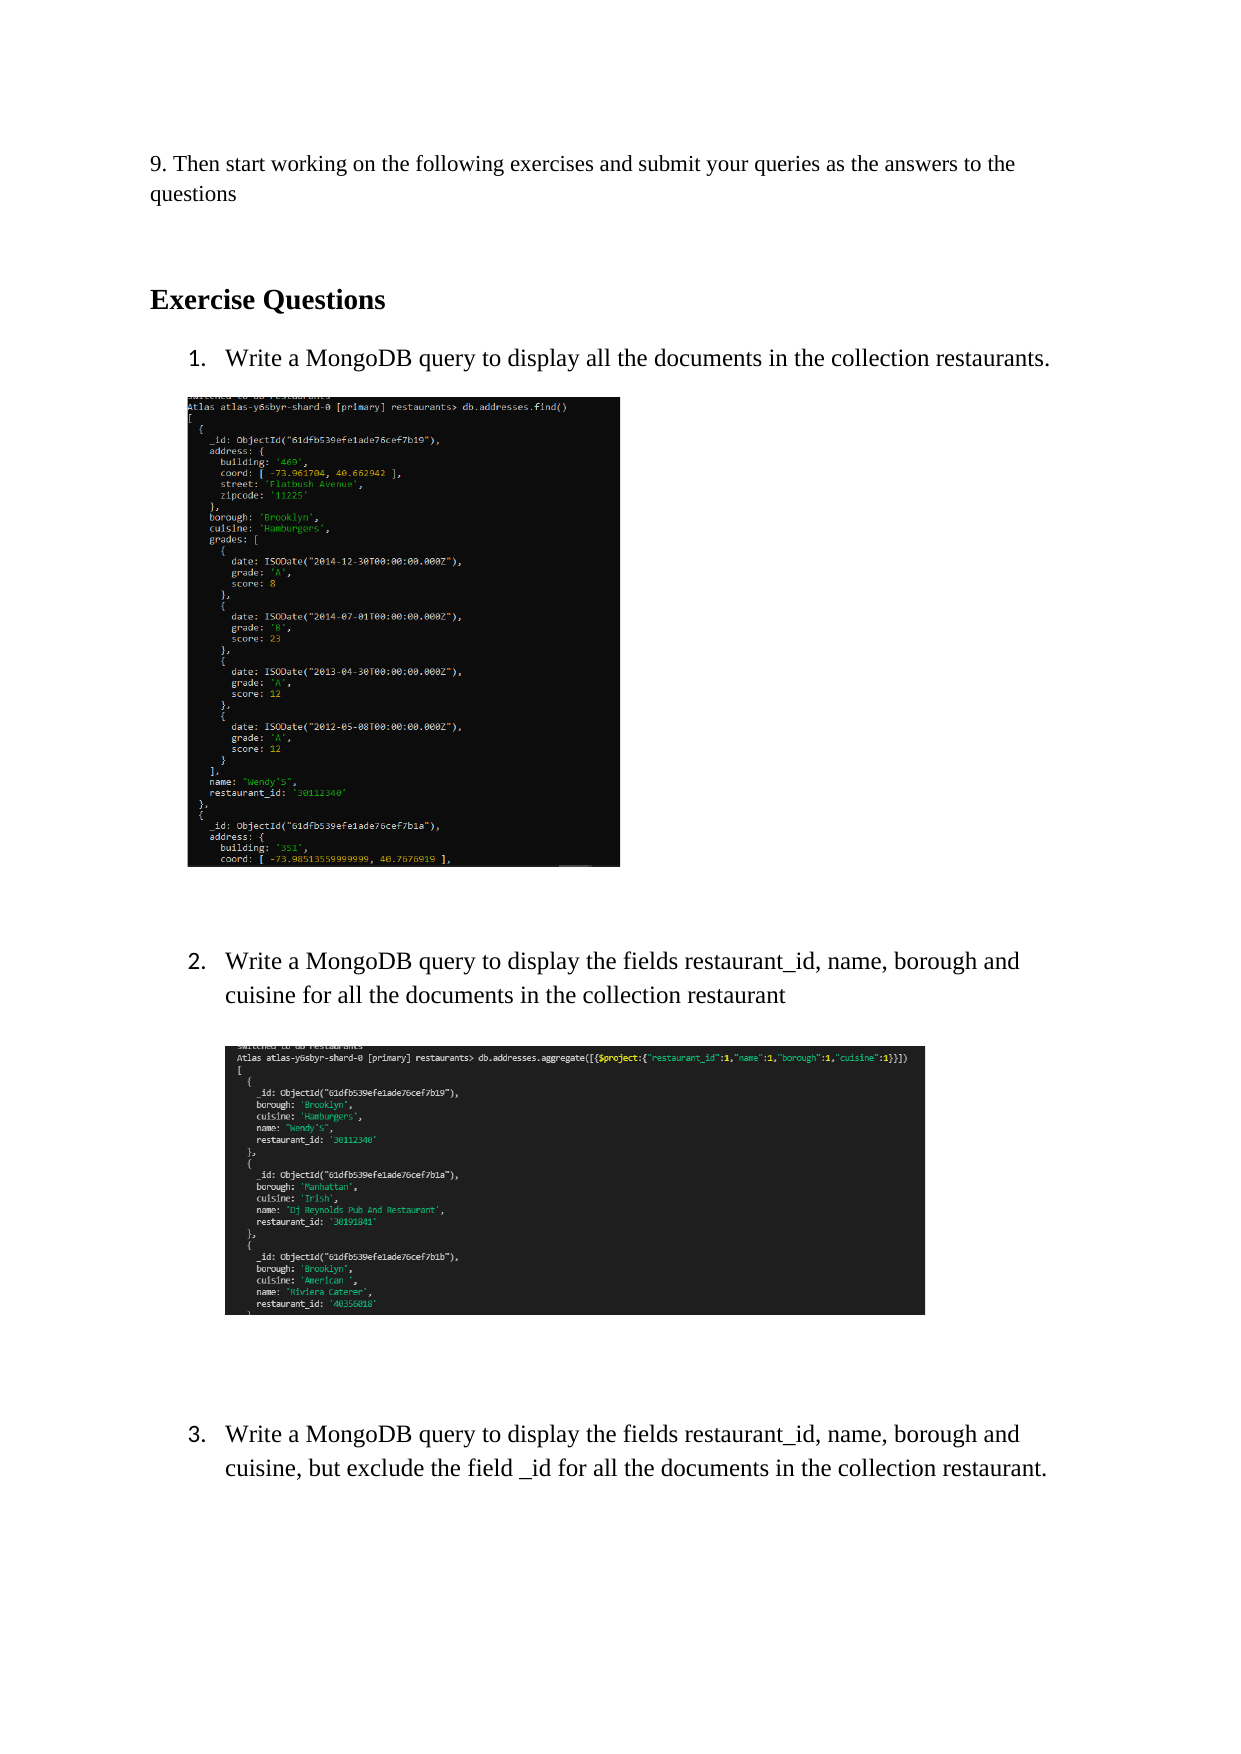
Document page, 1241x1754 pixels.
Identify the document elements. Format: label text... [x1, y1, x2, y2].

text Exercise Questions [150, 282, 1090, 316]
picture [225, 1046, 926, 1315]
list Write a MongoDB query to display all the documents in the collection restaurants. [187, 342, 1090, 372]
list Write a MongoDB query to display the fields restaurant_id, name, borough and cuisine for all the documents in the collection restaurant [187, 945, 1090, 1009]
list Write a MongoDB query to display the fields restaurant_id, name, borough and cuisine, but exclude the field _id for all the documents in the collection restaurant. [187, 1418, 1090, 1481]
text 9. Then start working on the following exercises and submit your queries as the answers to the questions [150, 150, 1090, 207]
picture [187, 397, 621, 867]
